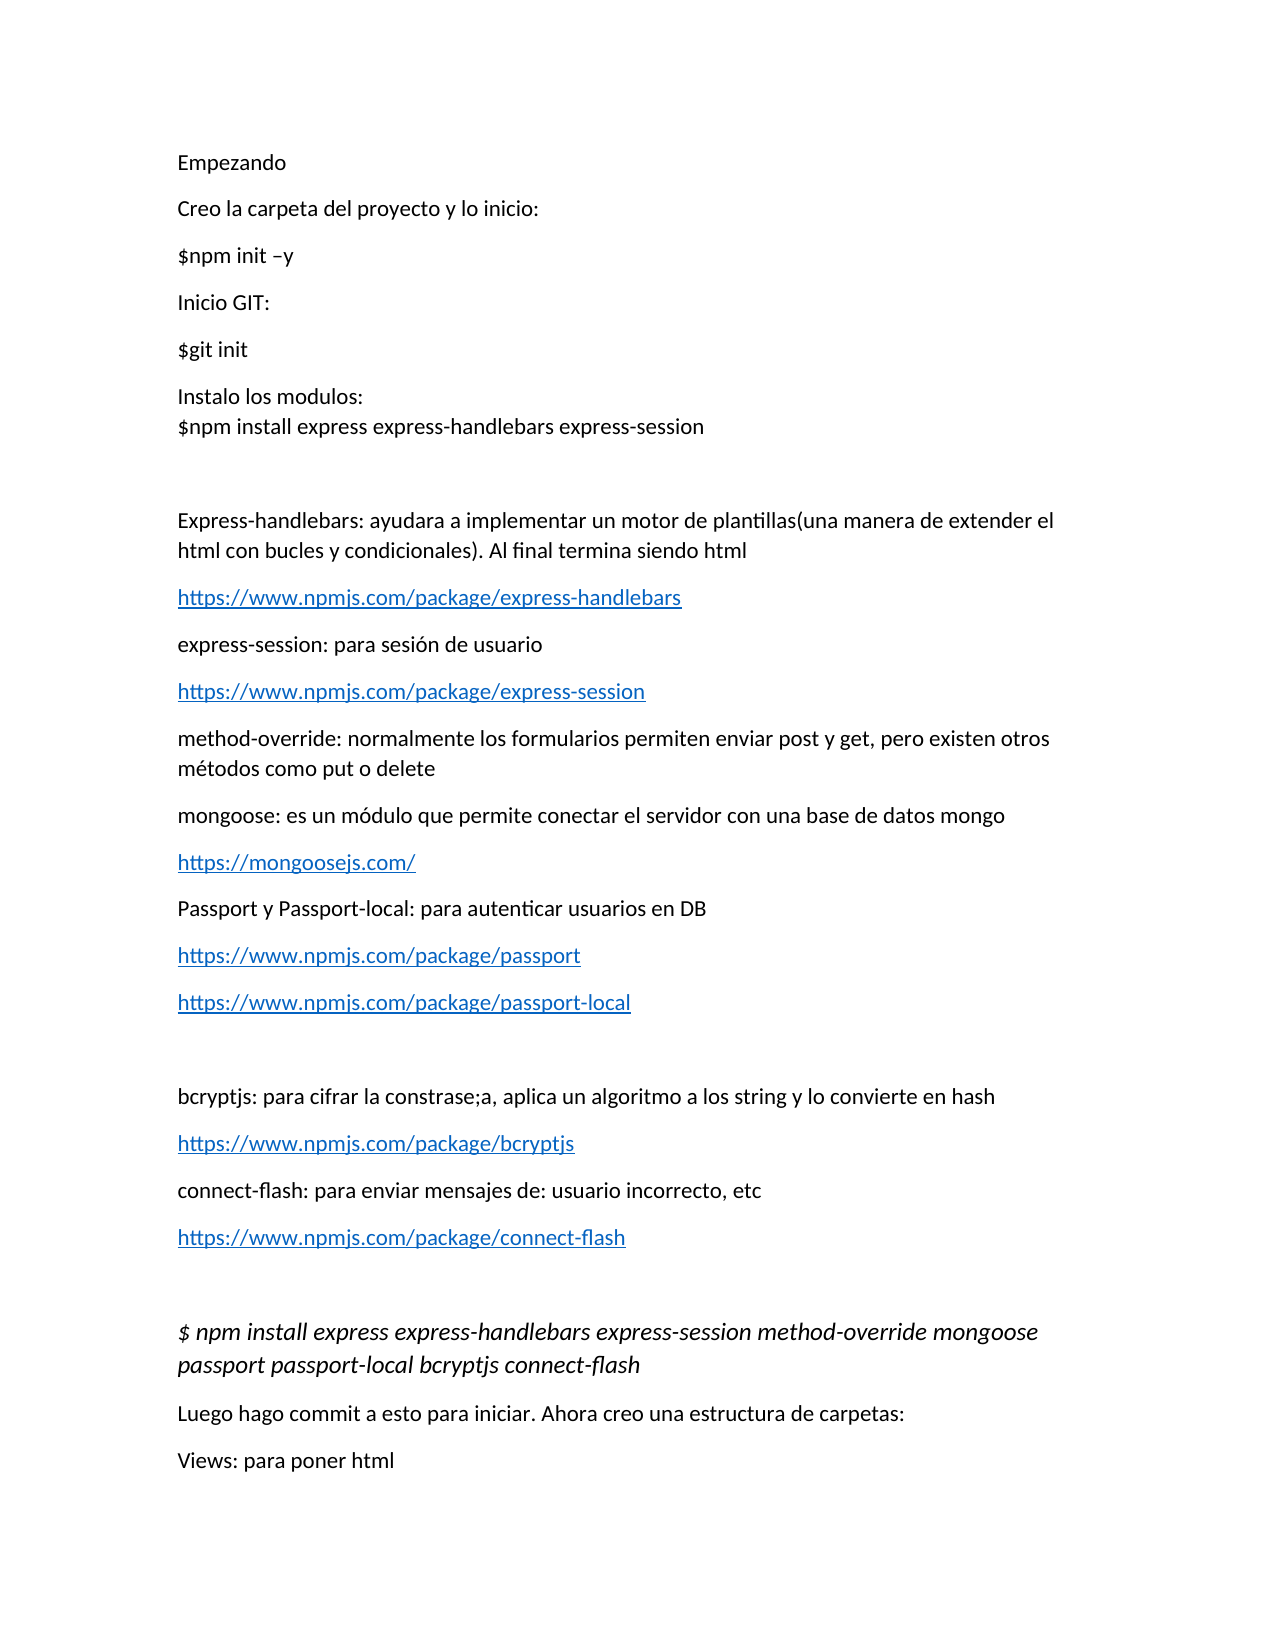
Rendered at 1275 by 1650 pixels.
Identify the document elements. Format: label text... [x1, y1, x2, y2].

text https://www.npmjs.com/package/express-session [177, 677, 1098, 705]
text https://www.npmjs.com/package/bcryptjs [177, 1129, 1098, 1157]
text https://mongoosejs.com/ [177, 848, 1098, 876]
text Inicio GIT: [177, 288, 1098, 316]
text Creo la carpeta del proyecto y lo inicio: [177, 194, 1098, 222]
text connect-flash: para enviar mensajes de: usuario incorrecto, etc [177, 1176, 1098, 1204]
text express-session: para sesión de usuario [177, 630, 1098, 658]
text https://www.npmjs.com/package/connect-flash [177, 1223, 1098, 1251]
text Express-handlebars: ayudara a implementar un motor de plantillas(una manera de extender el html con bucles y condicionales). Al final termina siendo html [177, 506, 1098, 564]
text Passport y Passport-local: para autenticar usuarios en DB [177, 894, 1098, 922]
text $ npm install express express-handlebars express-session method-override mongoose passport passport-local bcryptjs connect-flash [177, 1316, 1098, 1380]
text https://www.npmjs.com/package/passport [177, 941, 1098, 969]
text Empezando [177, 148, 1098, 176]
text $npm init –y [177, 241, 1098, 269]
text method-override: normalmente los formularios permiten enviar post y get, pero existen otros métodos como put o delete [177, 724, 1098, 782]
text mongoose: es un módulo que permite conectar el servidor con una base de datos mongo [177, 801, 1098, 829]
text Instalo los modulos: $npm install express express-handlebars express-session [177, 382, 1098, 440]
text https://www.npmjs.com/package/express-handlebars [177, 583, 1098, 611]
text https://www.npmjs.com/package/passport-local [177, 988, 1098, 1016]
text bcryptjs: para cifrar la constrase;a, aplica un algoritmo a los string y lo convierte en hash [177, 1082, 1098, 1110]
text $git init [177, 335, 1098, 363]
text Luego hago commit a esto para iniciar. Ahora creo una estructura de carpetas: [177, 1399, 1098, 1427]
text Views: para poner html [177, 1446, 1098, 1474]
